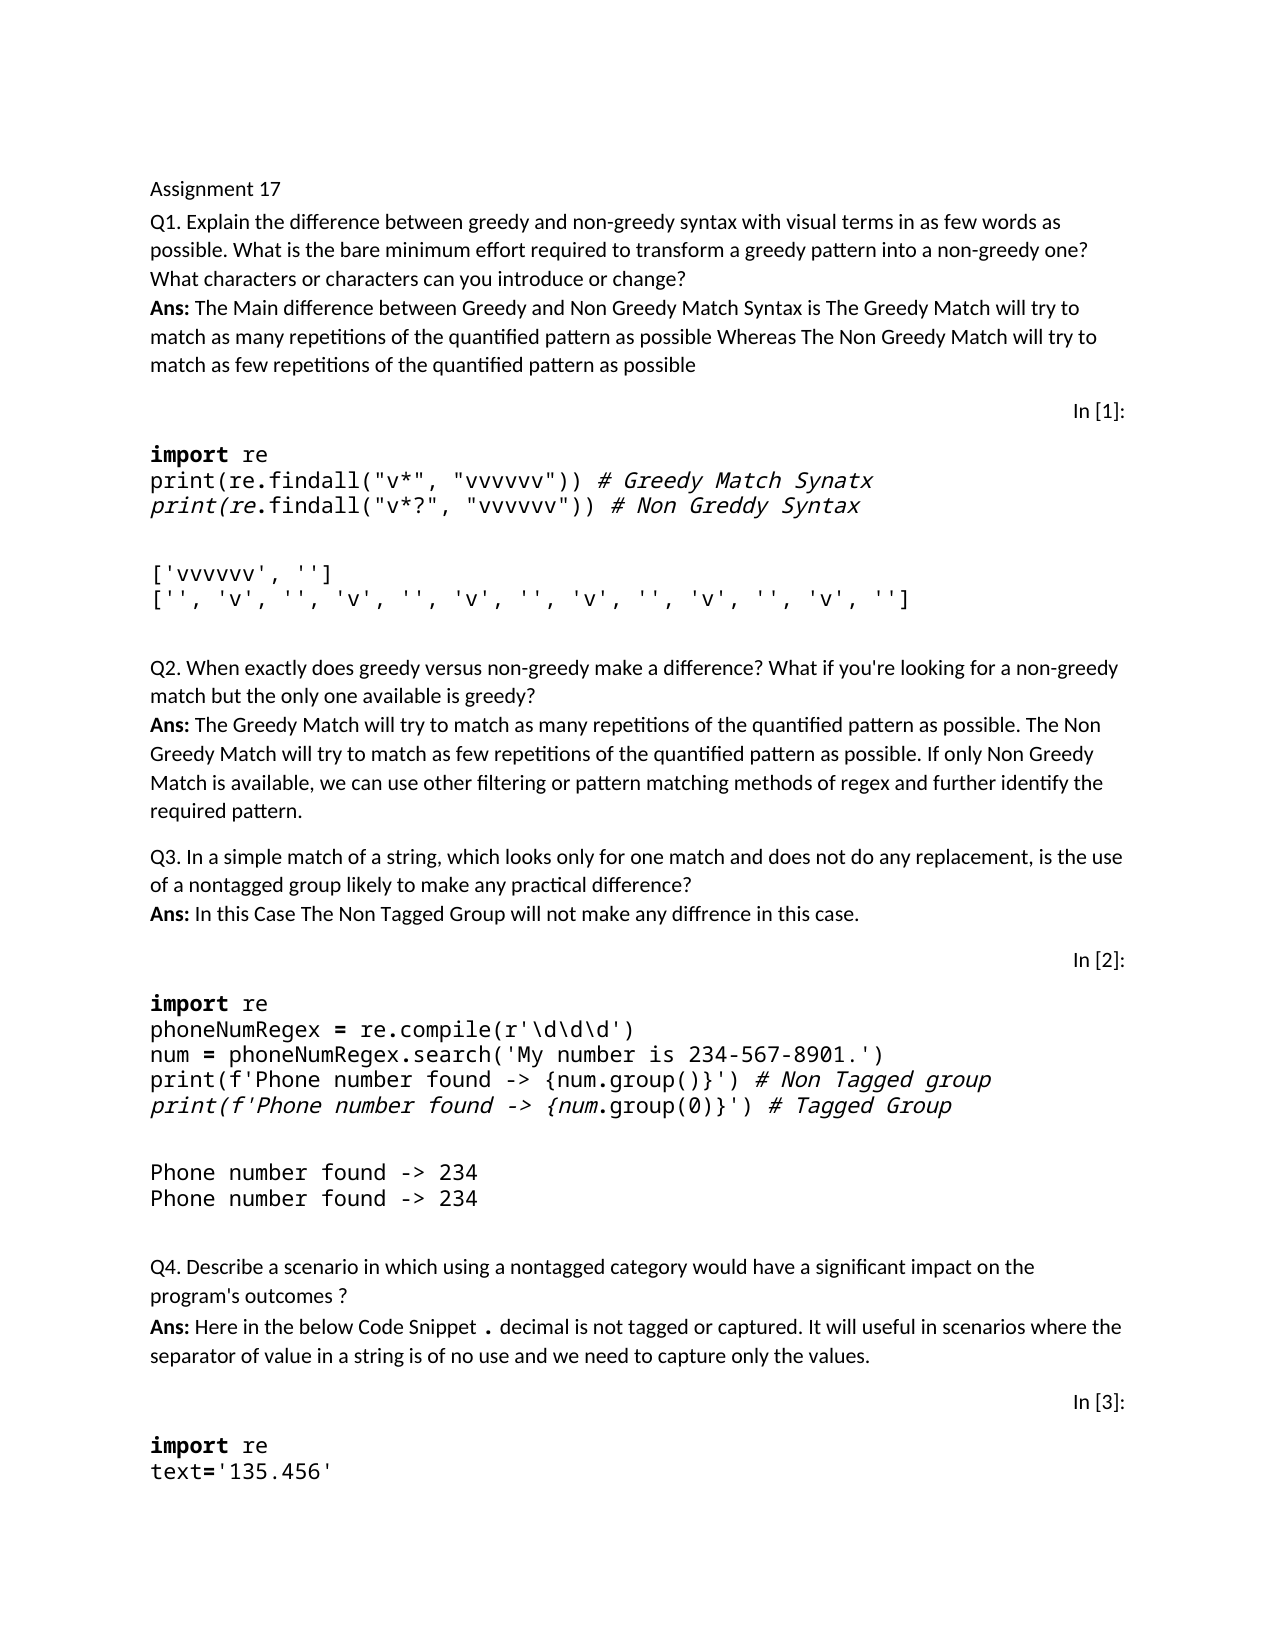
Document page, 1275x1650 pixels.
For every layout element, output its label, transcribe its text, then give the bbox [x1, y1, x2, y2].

subtitle Q4. Describe a scenario in which using a nontagged category would have a significant impact on the program's outcomes ? [150, 1253, 1125, 1309]
text import re phoneNumRegex = re.compile(r'\d\d\d') num = phoneNumRegex.search('My number is 234-567-8901.') print(f'Phone number found -> {num.group()}') # Non Tagged group print(f'Phone number found -> {num.group(0)}') # Tagged Group [150, 991, 1125, 1144]
text import re print(re.findall("v*", "vvvvvv")) # Greedy Match Synatx print(re.findall("v*?", "vvvvvv")) # Non Greddy Syntax [150, 442, 1125, 544]
text In [1]: [150, 397, 1125, 424]
text Phone number found -> 234 Phone number found -> 234 [150, 1160, 1125, 1237]
subtitle Q2. When exactly does greedy versus non-greedy make a difference? What if you're looking for a non-greedy match but the only one available is greedy? [150, 654, 1125, 709]
subtitle Q3. In a simple match of a string, which looks only for one match and does not do any replacement, is the use of a nontagged group likely to make any practical difference? [150, 843, 1125, 898]
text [150, 1433, 1125, 1484]
subtitle Q1. Explain the difference between greedy and non-greedy syntax with visual terms in as few words as possible. What is the bare minimum effort required to transform a greedy pattern into a non-greedy one? What characters or characters can you introduce or change? [150, 208, 1125, 292]
text Ans: In this Case The Non Tagged Group will not make any diffrence in this case. [150, 900, 1125, 927]
text Ans: The Main difference between Greedy and Non Greedy Match Syntax is The Greedy Match will try to match as many repetitions of the quantified pattern as possible Whereas The Non Greedy Match will try to match as few repetitions of the quantified pattern as possible [150, 294, 1125, 378]
text ['vvvvvv', ''] ['', 'v', '', 'v', '', 'v', '', 'v', '', 'v', '', 'v', ''] [150, 561, 1125, 637]
text In [3]: [150, 1388, 1125, 1415]
subtitle Assignment 17 [150, 175, 1125, 202]
text In [2]: [150, 946, 1125, 972]
text Ans: The Greedy Match will try to match as many repetitions of the quantified pattern as possible. The Non Greedy Match will try to match as few repetitions of the quantified pattern as possible. If only Non Greedy Match is available, we can use other filtering or pattern matching methods of regex and further identify the required pattern. [150, 711, 1125, 824]
text Ans: Here in the below Code Snippet . decimal is not tagged or captured. It will useful in scenarios where the separator of value in a string is of no use and we need to capture only the values. [150, 1311, 1125, 1369]
